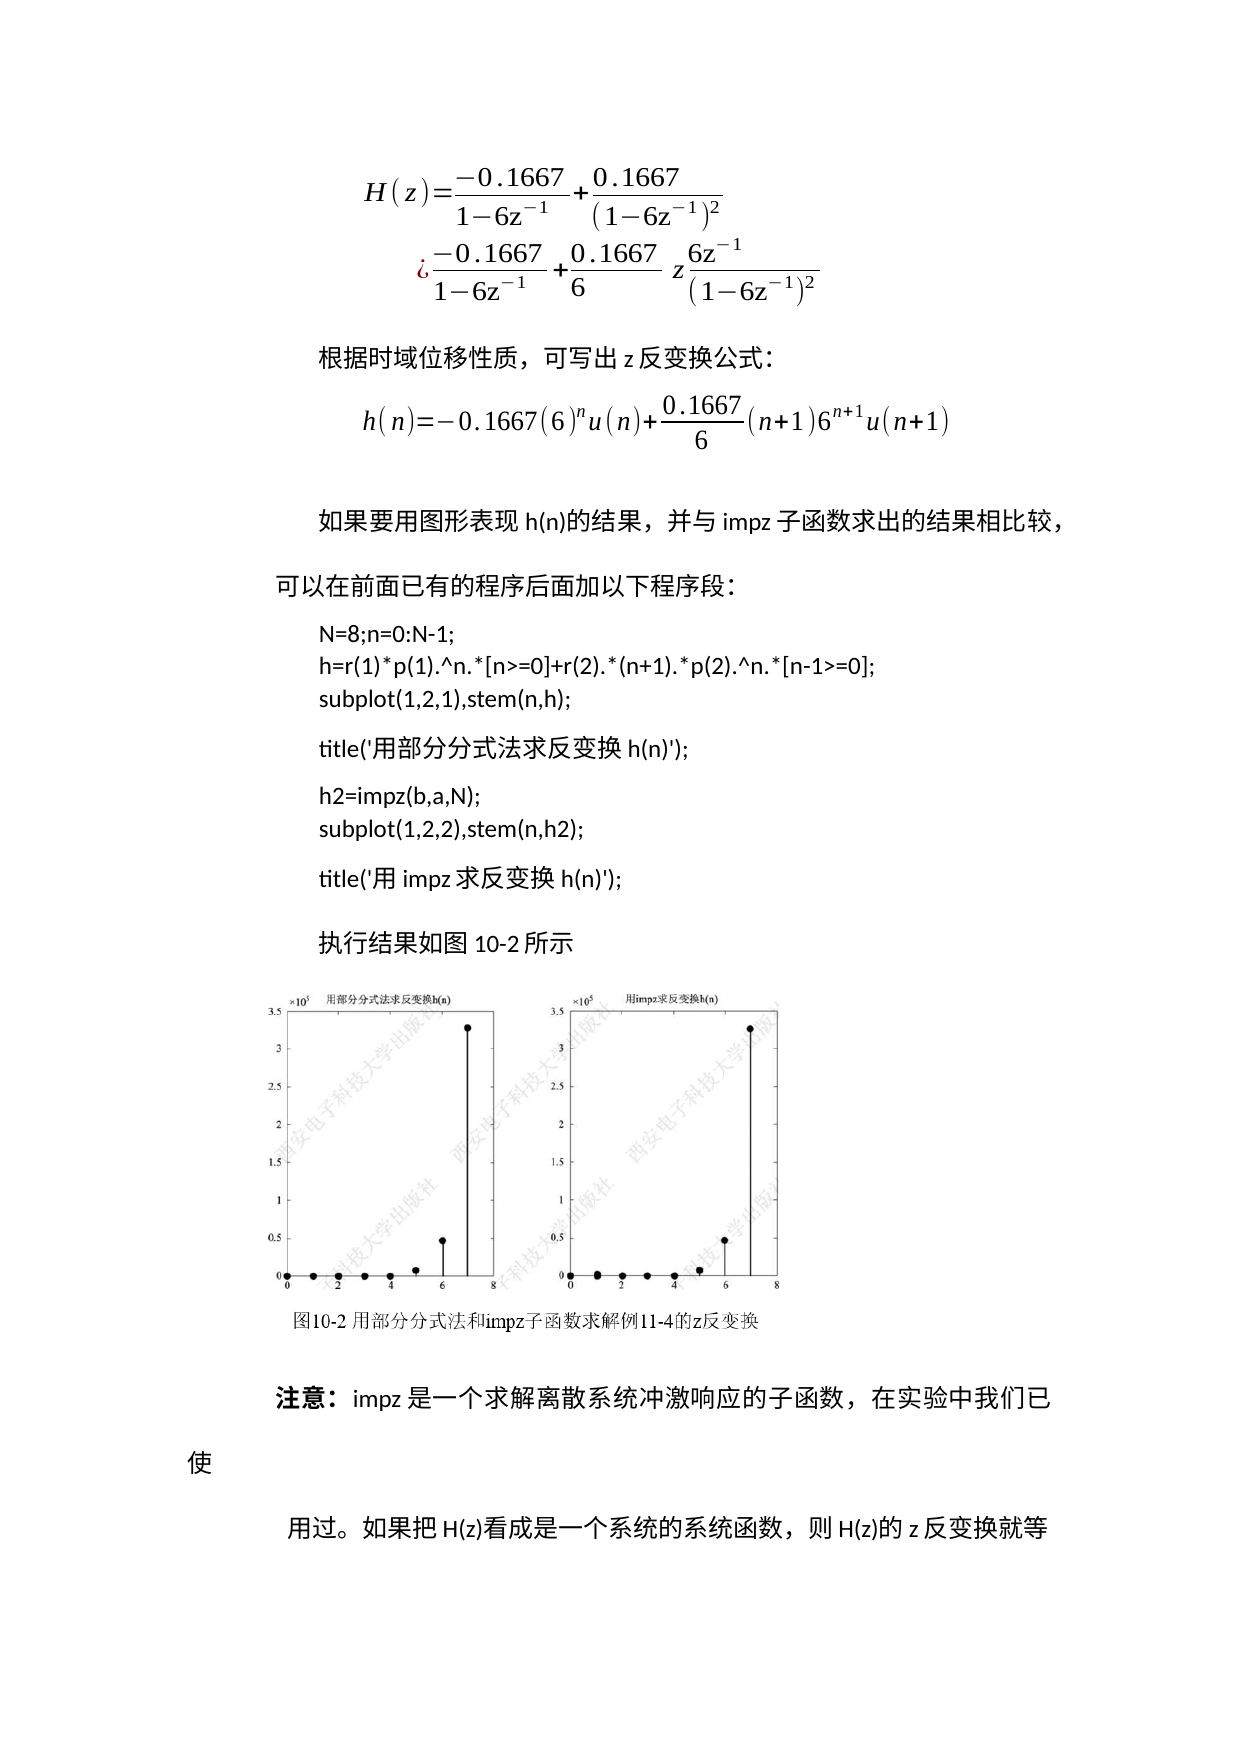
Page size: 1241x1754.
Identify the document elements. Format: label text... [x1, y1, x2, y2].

text 用过。如果把H(z)看成是一个系统的系统函数，则H(z)的z反变换就等 [187, 1494, 1053, 1559]
picture [253, 974, 806, 1342]
text 根据时域位移性质，可写出z反变换公式： [225, 324, 1053, 389]
text 注意：impz是一个求解离散系统冲激响应的子函数，在实验中我们已使 [187, 1364, 1053, 1494]
text 如果要用图形表现h(n)的结果，并与impz子函数求出的结果相比较，可以在前面已有的程序后面加以下程序段： N=8;n=0:N-1; h=r(1)*p(1).^n.*[n>=0]+r(2).*(n+1).*p(2).^n.*[n-1>=0]; subplot(1,2,1),stem(n,h); title('用部分分式法求反变换h(n)'); h2=impz(b,a,N); subplot(1,2,2),stem(n,h2); title('用impz求反变换h(n)'); 执行结果如图10-2所示 [275, 487, 1053, 974]
